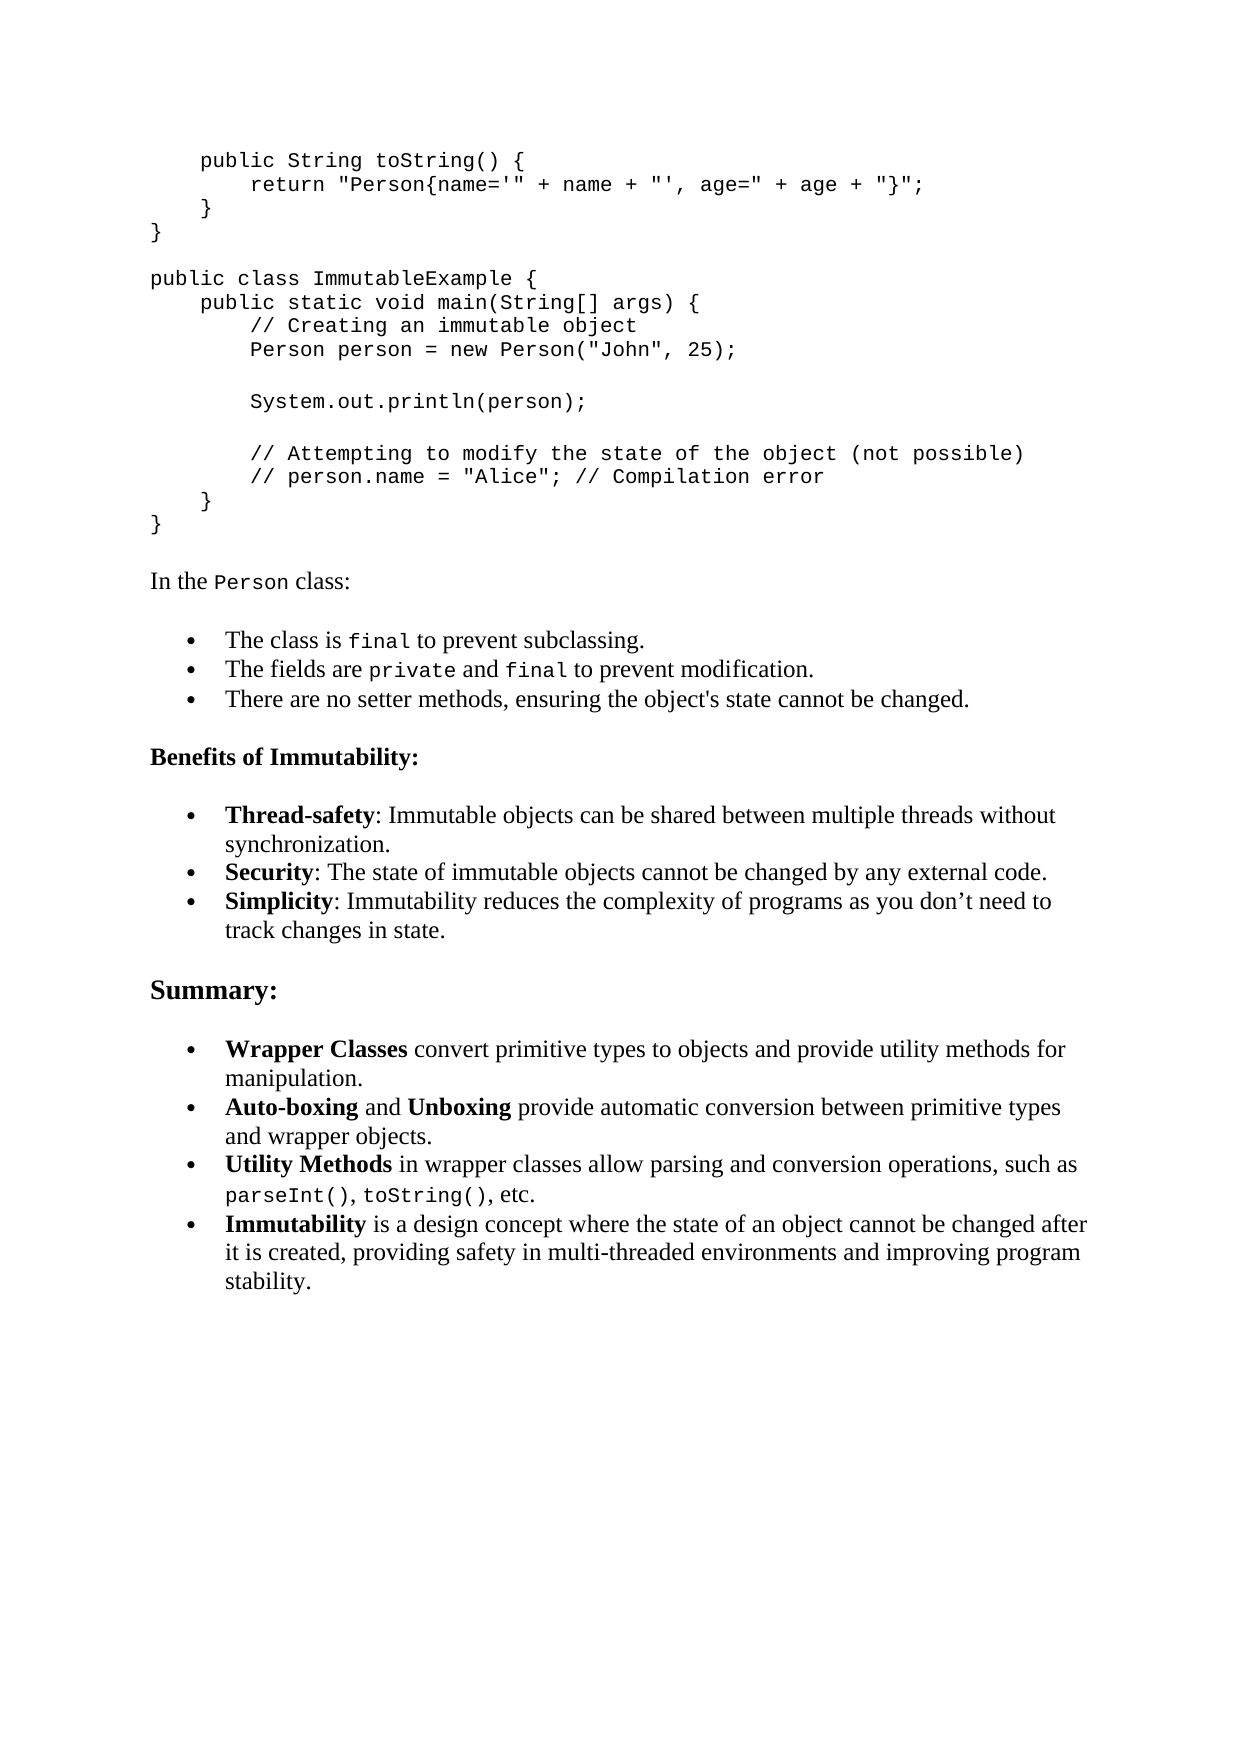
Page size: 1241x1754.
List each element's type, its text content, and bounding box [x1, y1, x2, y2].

list Auto-boxing and Unboxing provide automatic conversion between primitive types and wrapper objects. [187, 1092, 1090, 1149]
text // Attempting to modify the state of the object (not possible) [150, 442, 1090, 466]
list Utility Methods in wrapper classes allow parsing and conversion operations, such as parseInt(), toString(), etc. [187, 1149, 1090, 1209]
list The class is final to prevent subclassing. [187, 625, 1090, 654]
text Benefits of Immutability: [150, 742, 1090, 771]
text // person.name = "Alice"; // Compilation error [150, 466, 1090, 490]
text System.out.println(person); [150, 391, 1090, 414]
list Wrapper Classes convert primitive types to objects and provide utility methods for manipulation. [187, 1034, 1090, 1092]
text // Creating an immutable object [150, 316, 1090, 339]
list Immutability is a design concept where the state of an object cannot be changed after it is created, providing safety in multi-threaded environments and improving program stability. [187, 1209, 1090, 1295]
list Security: The state of immutable objects cannot be changed by any external code. [187, 857, 1090, 886]
list Thread-safety: Immutable objects can be shared between multiple threads without synchronization. [187, 800, 1090, 857]
text } [150, 221, 1090, 244]
text } [150, 513, 1090, 537]
list There are no setter methods, ensuring the object's state cannot be changed. [187, 684, 1090, 713]
text } [150, 197, 1090, 221]
text In the Person class: [150, 566, 1090, 596]
text return "Person{name='" + name + "', age=" + age + "}"; [150, 174, 1090, 197]
text } [150, 490, 1090, 513]
list The fields are private and final to prevent modification. [187, 654, 1090, 684]
text Summary: [150, 973, 1090, 1005]
text public String toString() { [150, 150, 1090, 174]
list Simplicity: Immutability reduces the complexity of programs as you don’t need to track changes in state. [187, 886, 1090, 944]
text Person person = new Person("John", 25); [150, 339, 1090, 363]
text public class ImmutableExample { [150, 268, 1090, 292]
text public static void main(String[] args) { [150, 292, 1090, 316]
